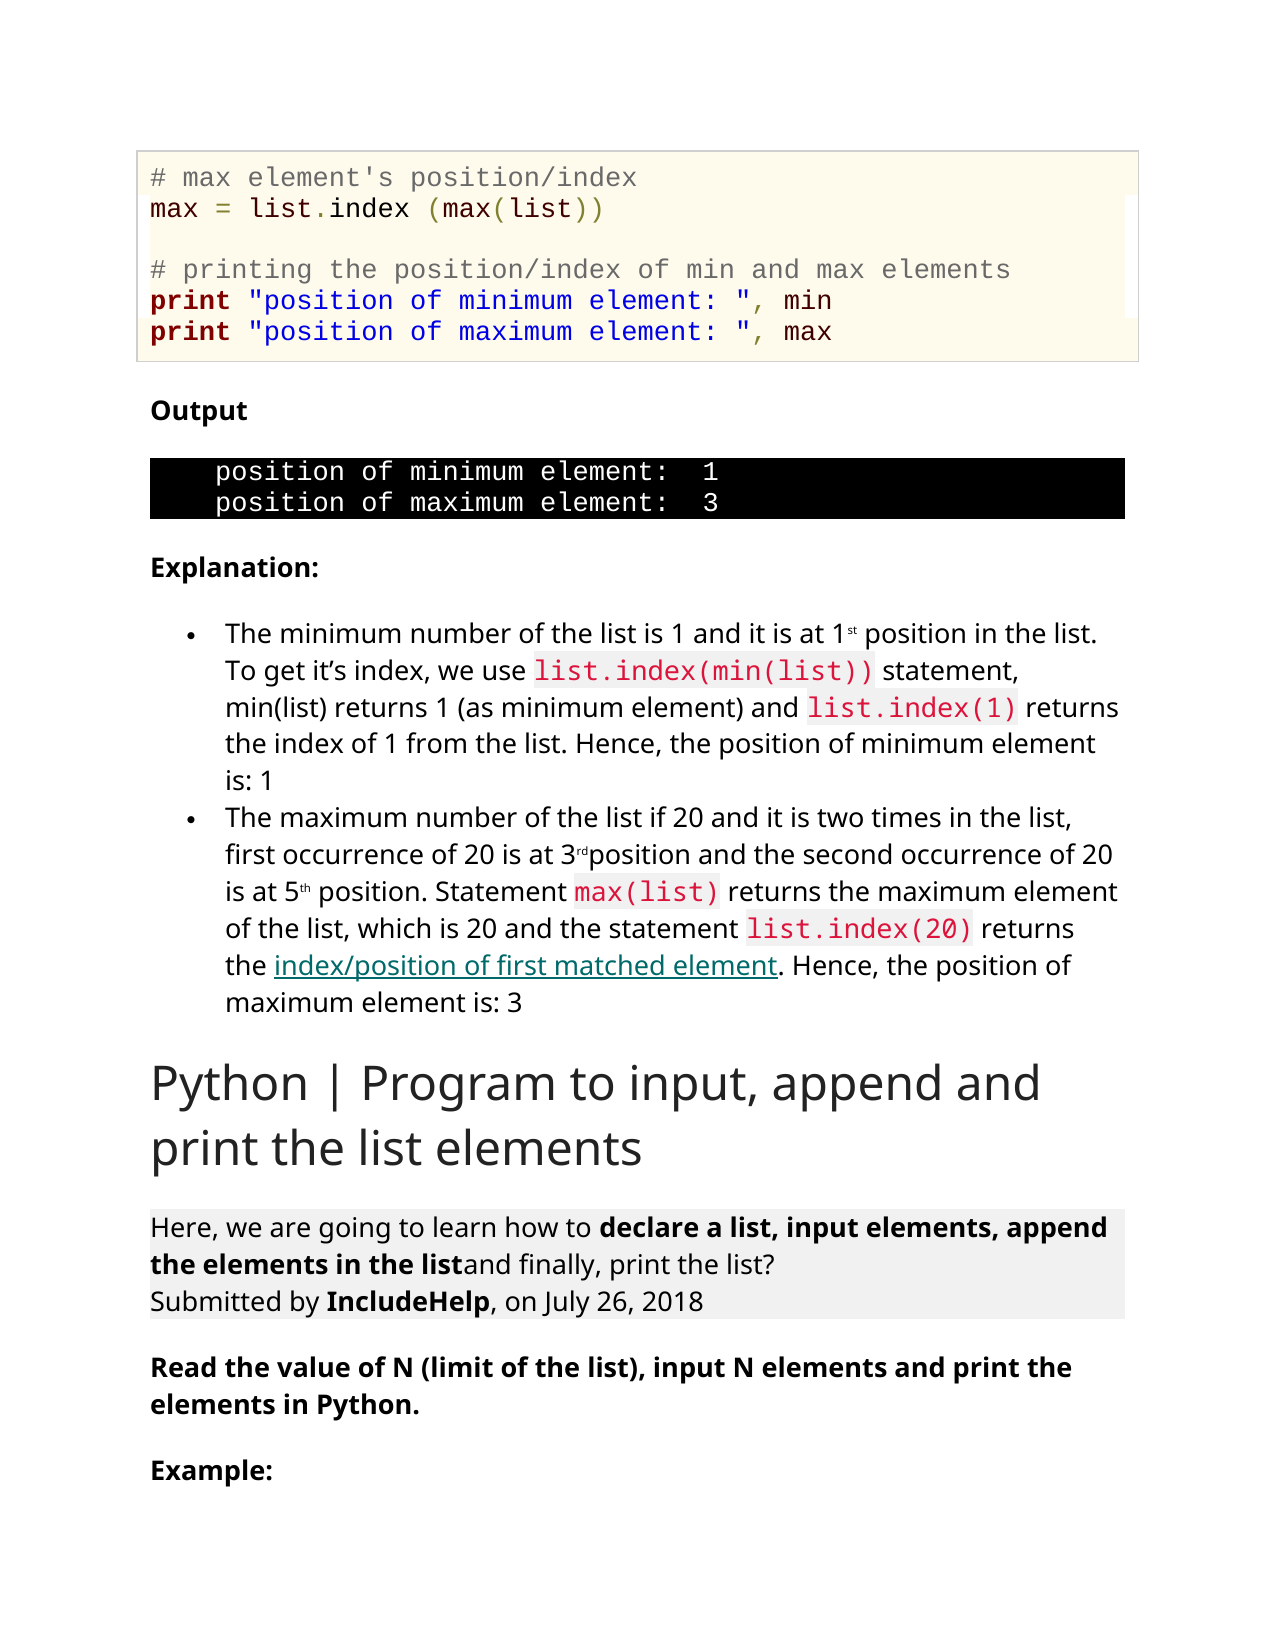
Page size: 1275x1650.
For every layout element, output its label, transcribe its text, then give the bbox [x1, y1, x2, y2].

list The minimum number of the list is 1 and it is at 1st position in the list. To get it’s index, we use list.index(min(list)) statement, min(list) returns 1 (as minimum element) and list.index(1) returns the index of 1 from the list. Hence, the position of minimum element is: 1 [187, 614, 1125, 799]
text Here, we are going to learn how to declare a list, input elements, append the elements in the listand finally, print the list? Submitted by IncludeHelp, on July 26, 2018 [150, 1209, 1125, 1319]
text position of minimum element: 1 [150, 458, 1125, 488]
text Example: [150, 1452, 1125, 1488]
list The maximum number of the list if 20 and it is two times in the list, first occurrence of 20 is at 3rdposition and the second occurrence of 20 is at 5th position. Statement max(list) returns the maximum element of the list, which is 20 and the statement list.index(20) returns the index/position of first matched element. Hence, the position of maximum element is: 3 [187, 799, 1125, 1020]
text position of maximum element: 3 [150, 488, 1125, 519]
text max = list.index (max(list)) [150, 195, 1125, 226]
subtitle Python | Program to input, append and print the list elements [150, 1049, 1125, 1180]
text Output [150, 392, 1125, 428]
text Explanation: [150, 548, 1125, 585]
text Read the value of N (limit of the list), input N elements and print the elements in Python. [150, 1349, 1125, 1422]
text # printing the position/index of min and max elements [150, 256, 1125, 287]
text print "position of minimum element: ", min [150, 287, 1125, 304]
text # max element's position/index [138, 152, 1138, 195]
text print "position of maximum element: ", max [138, 304, 1138, 361]
